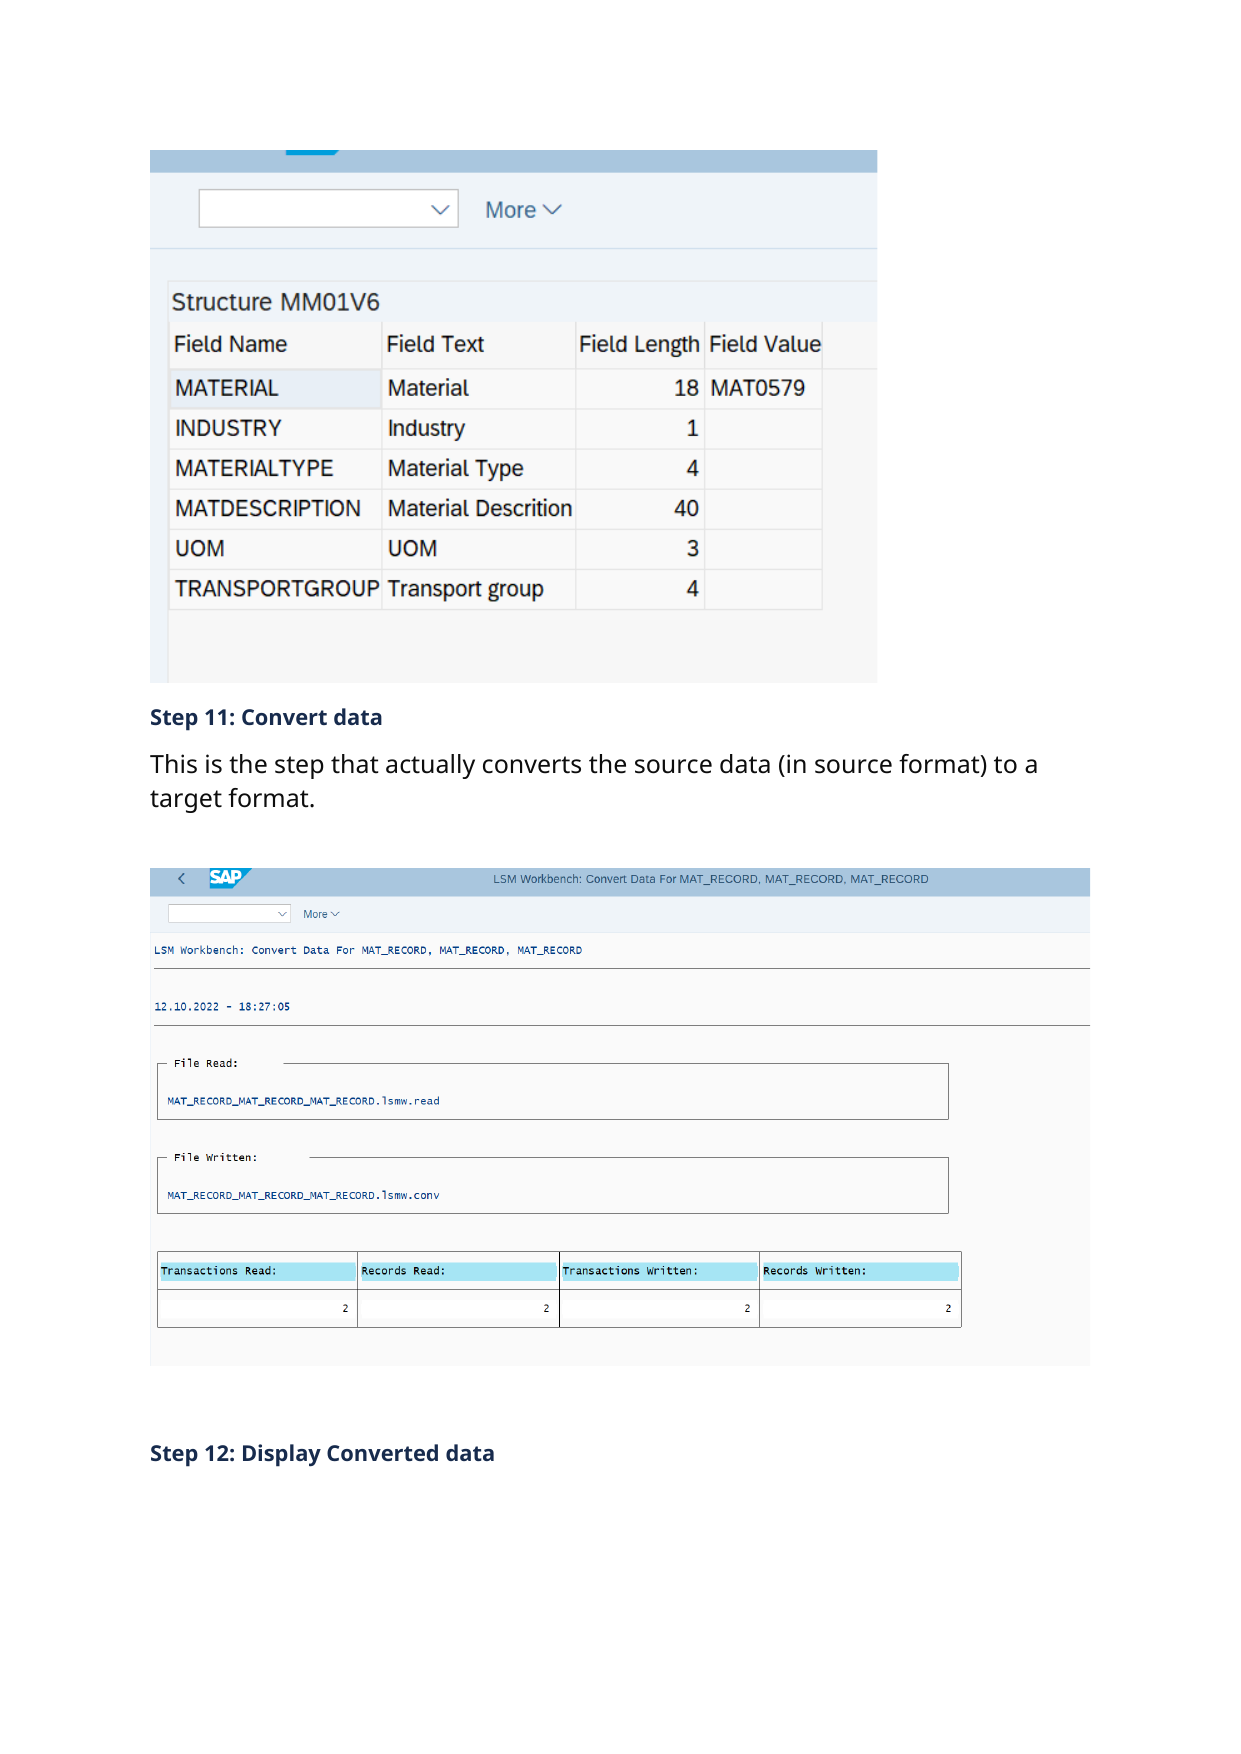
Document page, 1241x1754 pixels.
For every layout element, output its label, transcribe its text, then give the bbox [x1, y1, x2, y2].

text Step 11: Convert data [150, 701, 1090, 731]
picture [150, 868, 1091, 1366]
picture [150, 150, 878, 683]
text Step 12: Display Converted data [150, 1438, 1090, 1468]
text This is the step that actually converts the source data (in source format) to a target format. [150, 747, 1090, 815]
